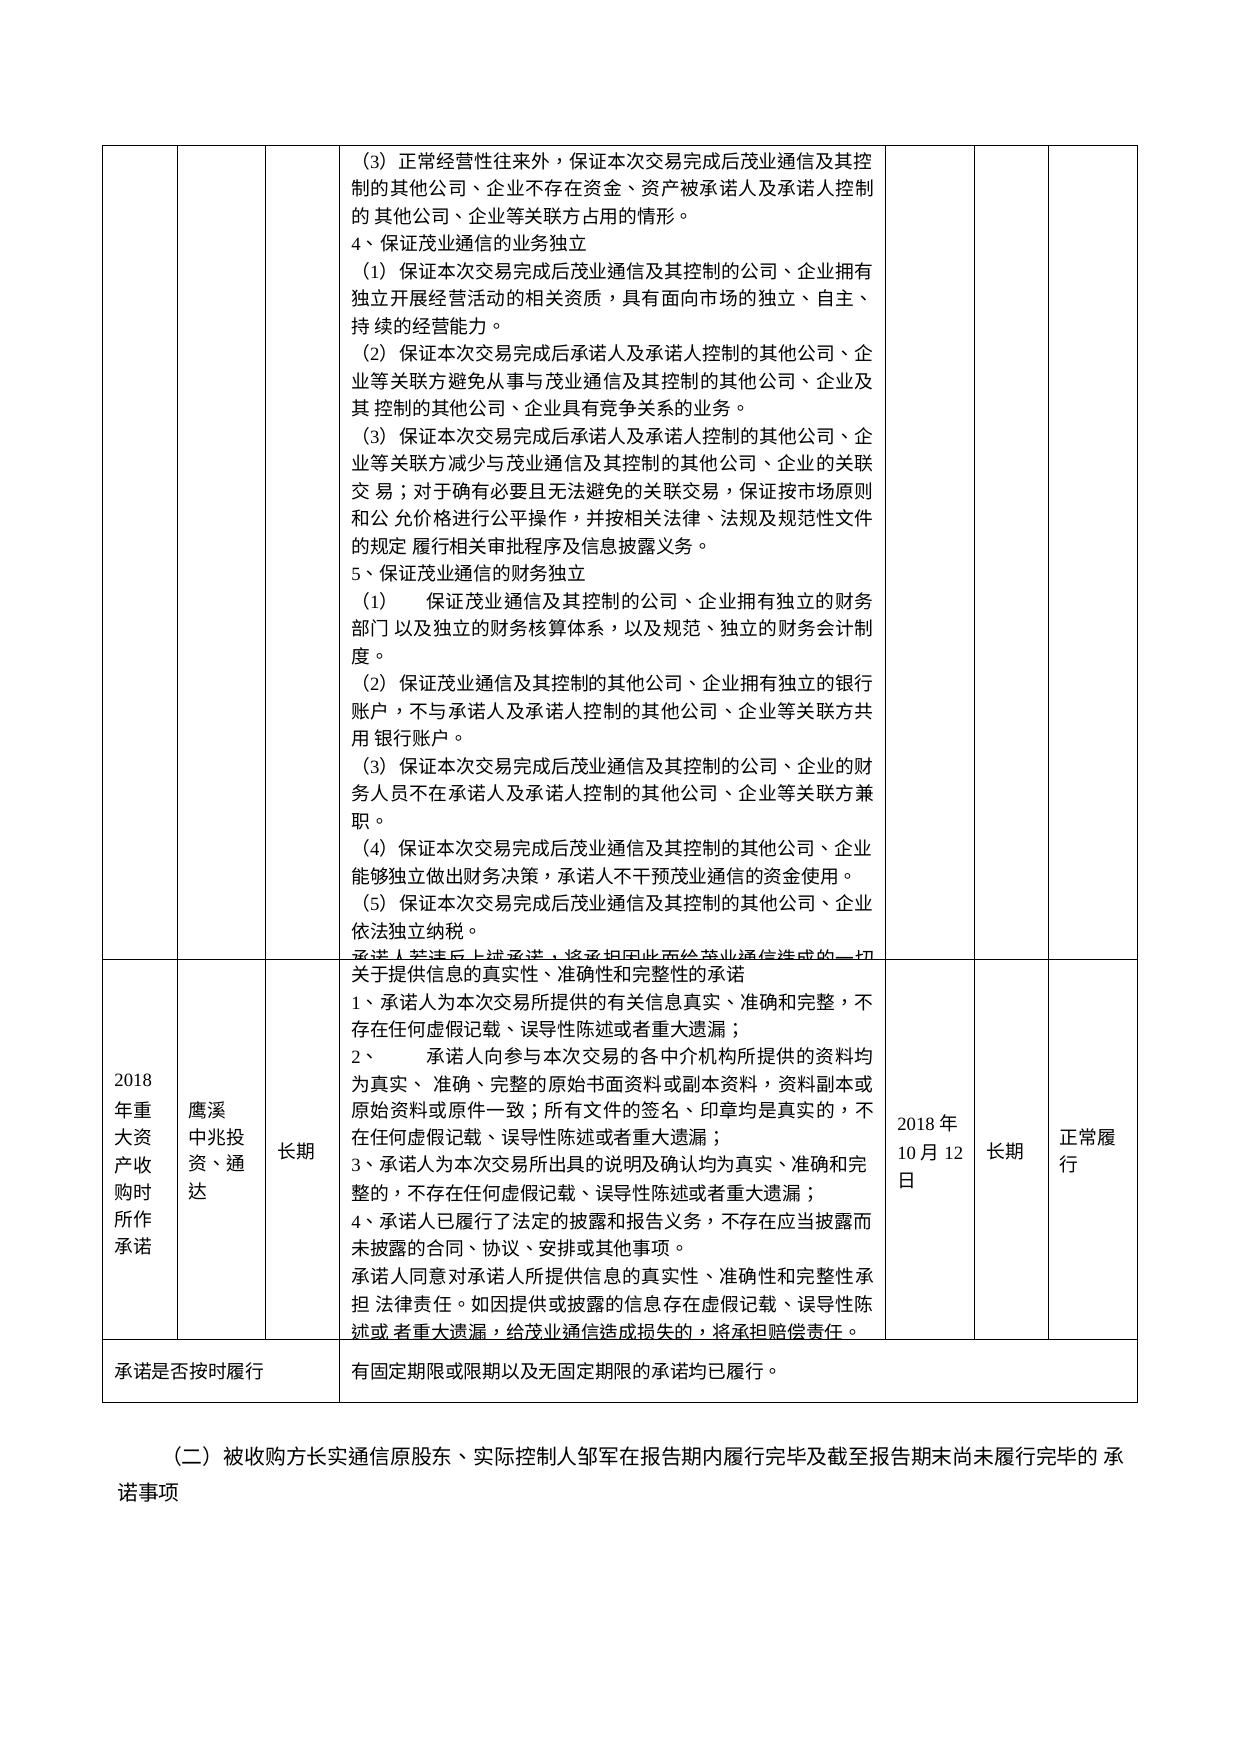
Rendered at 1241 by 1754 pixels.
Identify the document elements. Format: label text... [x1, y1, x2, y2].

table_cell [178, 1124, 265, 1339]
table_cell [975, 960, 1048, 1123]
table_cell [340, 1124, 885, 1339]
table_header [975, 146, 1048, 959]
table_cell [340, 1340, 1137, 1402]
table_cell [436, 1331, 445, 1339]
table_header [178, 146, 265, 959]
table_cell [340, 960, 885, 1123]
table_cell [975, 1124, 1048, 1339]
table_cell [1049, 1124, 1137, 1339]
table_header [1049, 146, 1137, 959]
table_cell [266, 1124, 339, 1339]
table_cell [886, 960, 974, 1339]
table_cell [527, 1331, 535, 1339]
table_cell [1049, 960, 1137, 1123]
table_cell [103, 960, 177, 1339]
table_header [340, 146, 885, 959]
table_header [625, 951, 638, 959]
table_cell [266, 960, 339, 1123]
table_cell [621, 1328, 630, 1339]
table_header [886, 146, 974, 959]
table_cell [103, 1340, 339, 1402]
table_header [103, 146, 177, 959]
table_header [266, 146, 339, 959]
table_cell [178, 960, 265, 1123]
subtitle （二）被收购方长实通信原股东、实际控制人邹军在报告期内履行完毕及截至报告期末尚未履行完毕的 承诺事项 [117, 1436, 1138, 1508]
